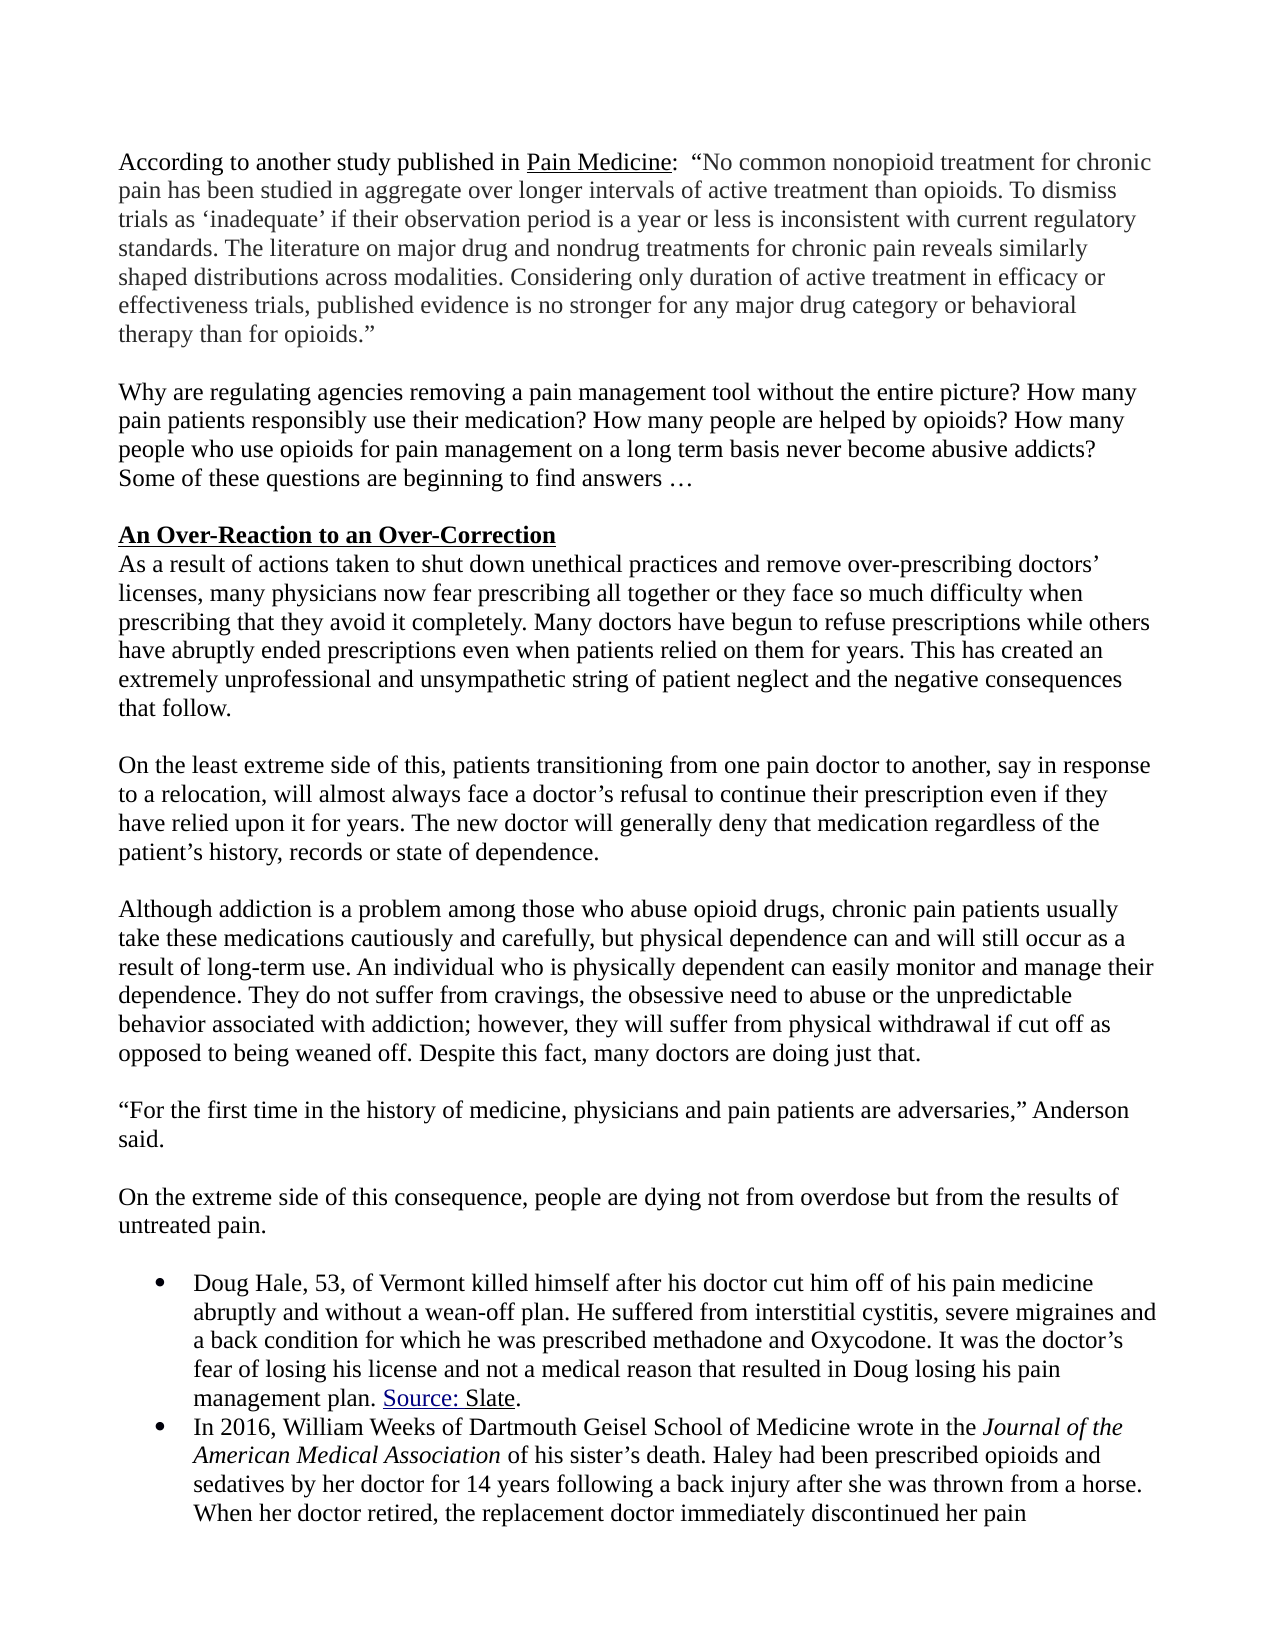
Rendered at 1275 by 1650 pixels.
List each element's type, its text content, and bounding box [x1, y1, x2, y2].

text On the least extreme side of this, patients transitioning from one pain doctor to another, say in response to a relocation, will almost always face a doctor’s refusal to continue their prescription even if they have relied upon it for years. The new doctor will generally deny that medication regardless of the patient’s history, records or state of dependence. [118, 751, 1157, 866]
text An Over-Reaction to an Over-Correction [118, 521, 1157, 549]
text Why are regulating agencies removing a pain management tool without the entire picture? How many pain patients responsibly use their medication? How many people are helped by opioids? How many people who use opioids for pain management on a long term basis never become abusive addicts? Some of these questions are beginning to find answers … [118, 377, 1157, 492]
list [156, 1412, 1157, 1527]
list Doug Hale, 53, of Vermont killed himself after his doctor cut him off of his pain medicine abruptly and without a wean-off plan. He suffered from interstitial cystitis, severe migraines and a back condition for which he was prescribed methadone and Oxycodone. It was the doctor’s fear of losing his license and not a medical reason that resulted in Doug losing his pain management plan. Source: Slate. [156, 1268, 1157, 1412]
text As a result of actions taken to shut down unethical practices and remove over-prescribing doctors’ licenses, many physicians now fear prescribing all together or they face so much difficulty when prescribing that they avoid it completely. Many doctors have begun to refuse prescriptions while others have abruptly ended prescriptions even when patients relied on them for years. This has created an extremely unprofessional and unsympathetic string of patient neglect and the negative consequences that follow. [118, 549, 1157, 722]
text On the extreme side of this consequence, people are dying not from overdose but from the results of untreated pain. [118, 1182, 1157, 1239]
text According to another study published in Pain Medicine: “No common nonopioid treatment for chronic pain has been studied in aggregate over longer intervals of active treatment than opioids. To dismiss trials as ‘inadequate’ if their observation period is a year or less is inconsistent with current regulatory standards. The literature on major drug and nondrug treatments for chronic pain reveals similarly shaped distributions across modalities. Considering only duration of active treatment in efficacy or effectiveness trials, published evidence is no stronger for any major drug category or behavioral therapy than for opioids.” [118, 147, 1157, 348]
text “For the first time in the history of medicine, physicians and pain patients are adversaries,” Anderson said. [118, 1096, 1157, 1153]
text Although addiction is a problem among those who abuse opioid drugs, chronic pain patients usually take these medications cautiously and carefully, but physical dependence can and will still occur as a result of long-term use. An individual who is physically dependent can easily monitor and manage their dependence. They do not suffer from cravings, the obsessive need to abuse or the unpredictable behavior associated with addiction; however, they will suffer from physical withdrawal if cut off as opposed to being weaned off. Despite this fact, many doctors are doing just that. [118, 894, 1157, 1067]
